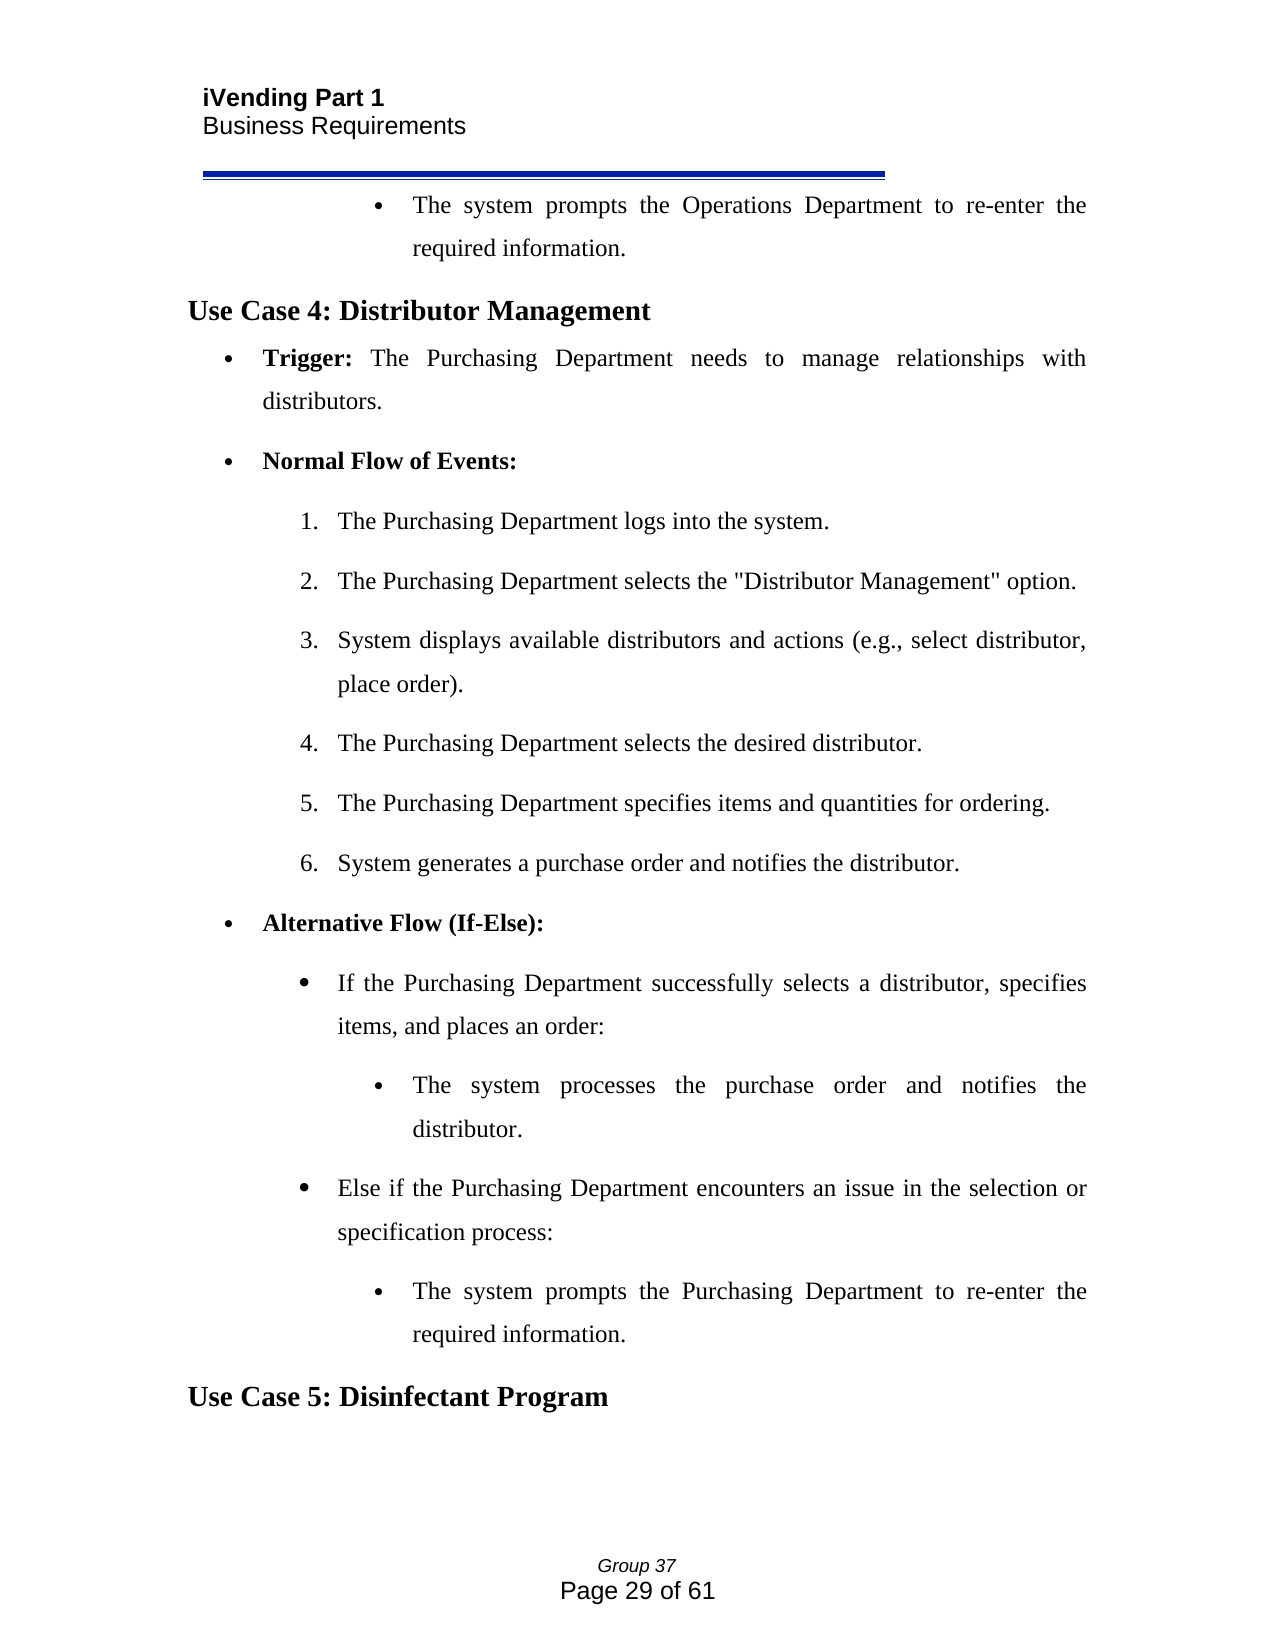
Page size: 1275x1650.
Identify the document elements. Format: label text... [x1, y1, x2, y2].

text Use Case 4: Distributor Management [187, 293, 1087, 326]
list Alternative Flow (If-Else): [225, 908, 1087, 937]
list The Purchasing Department selects the desired distributor. [300, 728, 1087, 757]
list The system prompts the Operations Department to re-enter the required information. [375, 190, 1087, 262]
list System generates a purchase order and notifies the distributor. [300, 848, 1087, 877]
list Normal Flow of Events: [225, 446, 1087, 475]
text Use Case 5: Disinfectant Program [187, 1379, 1087, 1413]
list The Purchasing Department selects the "Distributor Management" option. [300, 566, 1087, 594]
list The system prompts the Purchasing Department to re-enter the required information. [375, 1276, 1087, 1348]
list The Purchasing Department specifies items and quantities for ordering. [300, 788, 1087, 817]
list Trigger: The Purchasing Department needs to manage relationships with distributors. [225, 343, 1087, 415]
list The Purchasing Department logs into the system. [300, 506, 1087, 535]
list System displays available distributors and actions (e.g., select distributor, place order). [300, 626, 1087, 697]
list If the Purchasing Department successfully selects a distributor, specifies items, and places an order: [300, 968, 1087, 1039]
list The system processes the purchase order and notifies the distributor. [375, 1071, 1087, 1142]
list Else if the Purchasing Department encounters an issue in the selection or specification process: [300, 1173, 1087, 1245]
